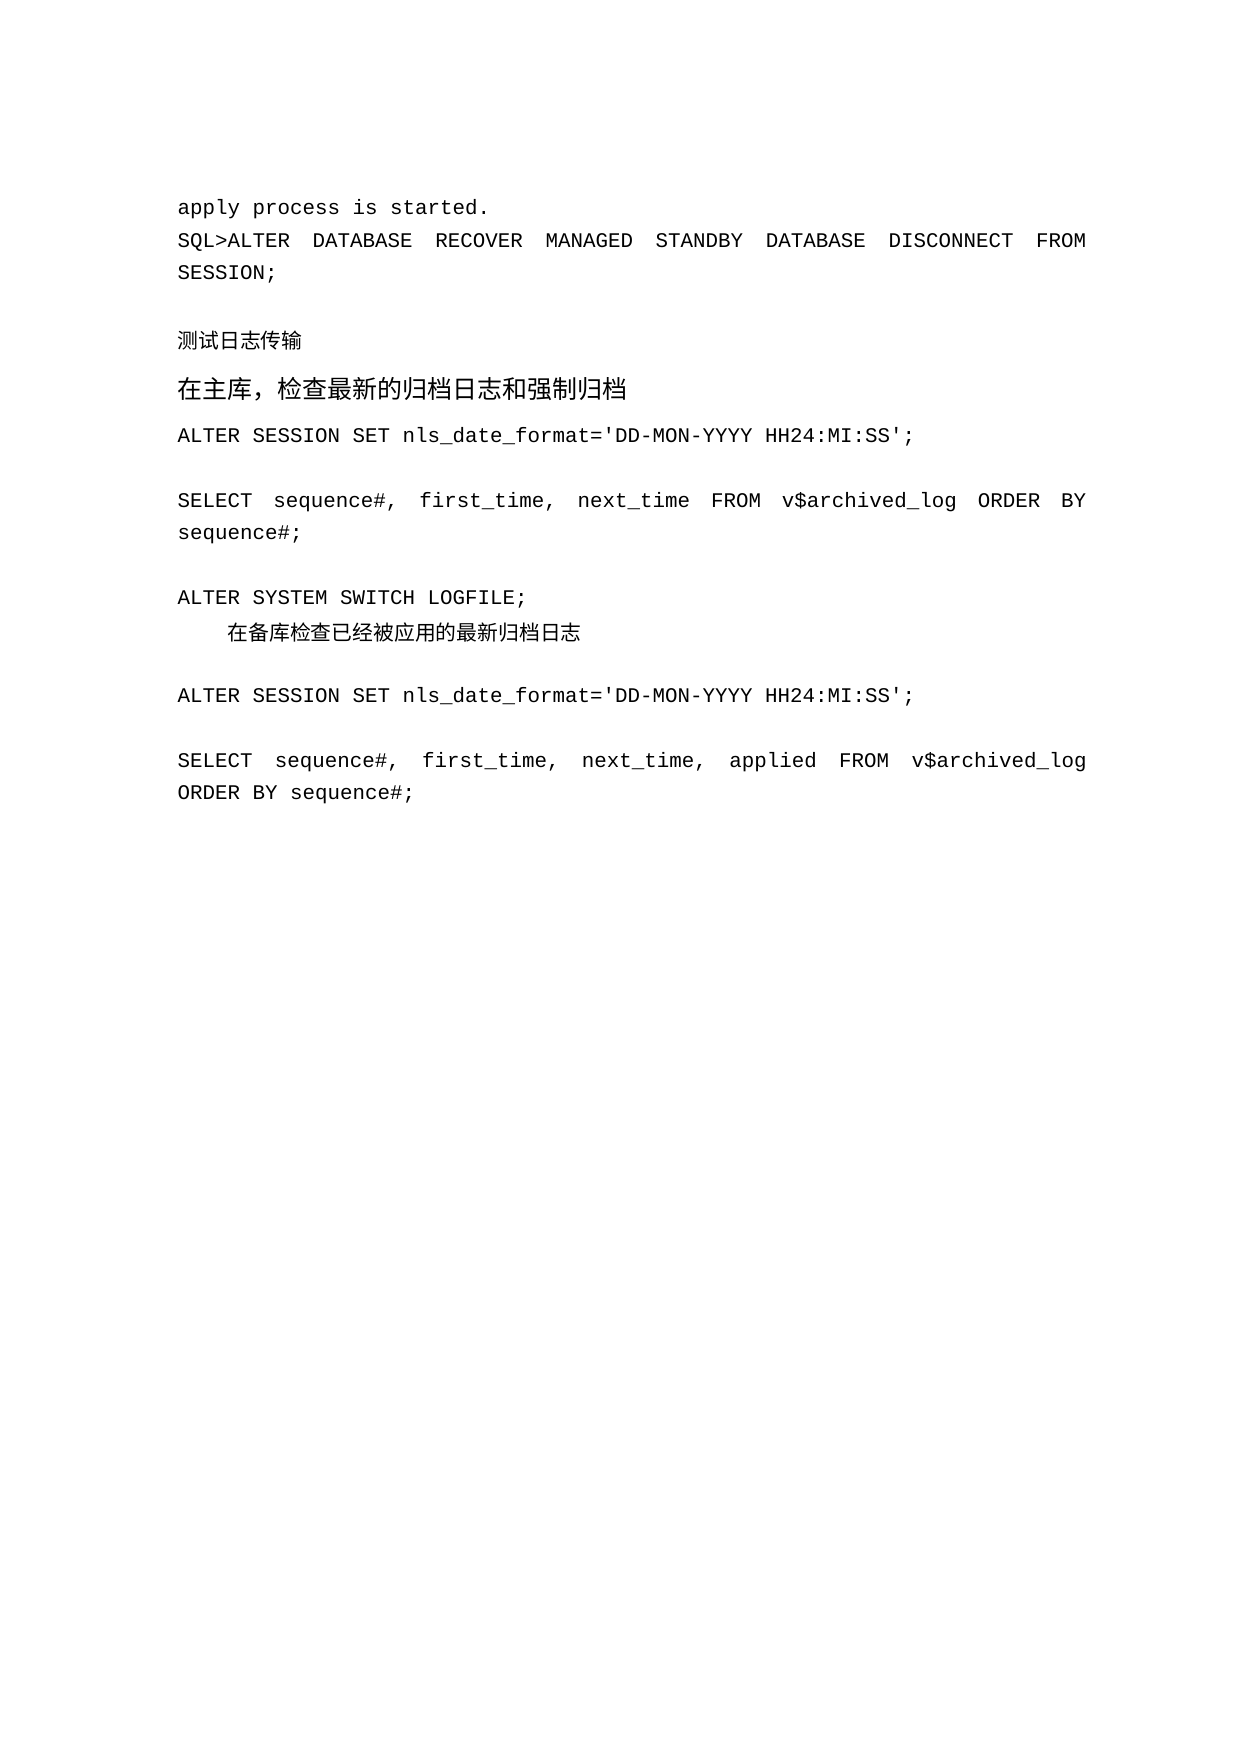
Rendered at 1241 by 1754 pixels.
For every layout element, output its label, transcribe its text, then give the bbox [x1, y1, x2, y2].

text SELECT sequence#, first_time, next_time, applied FROM v$archived_log ORDER BY sequence#; [177, 745, 1087, 810]
text ALTER SYSTEM SWITCH LOGFILE; [177, 583, 1087, 615]
text 在备库检查已经被应用的最新归档日志 [177, 615, 1087, 648]
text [177, 193, 1087, 225]
text SQL>ALTER DATABASE RECOVER MANAGED STANDBY DATABASE DISCONNECT FROM SESSION; [177, 225, 1087, 290]
text 测试日志传输 [177, 323, 1087, 355]
text SELECT sequence#, first_time, next_time FROM v$archived_log ORDER BY sequence#; [177, 485, 1087, 550]
text ALTER SESSION SET nls_date_format='DD-MON-YYYY HH24:MI:SS'; [177, 420, 1087, 453]
text 在主库，检查最新的归档日志和强制归档 [177, 355, 1087, 420]
text ALTER SESSION SET nls_date_format='DD-MON-YYYY HH24:MI:SS'; [177, 680, 1087, 713]
